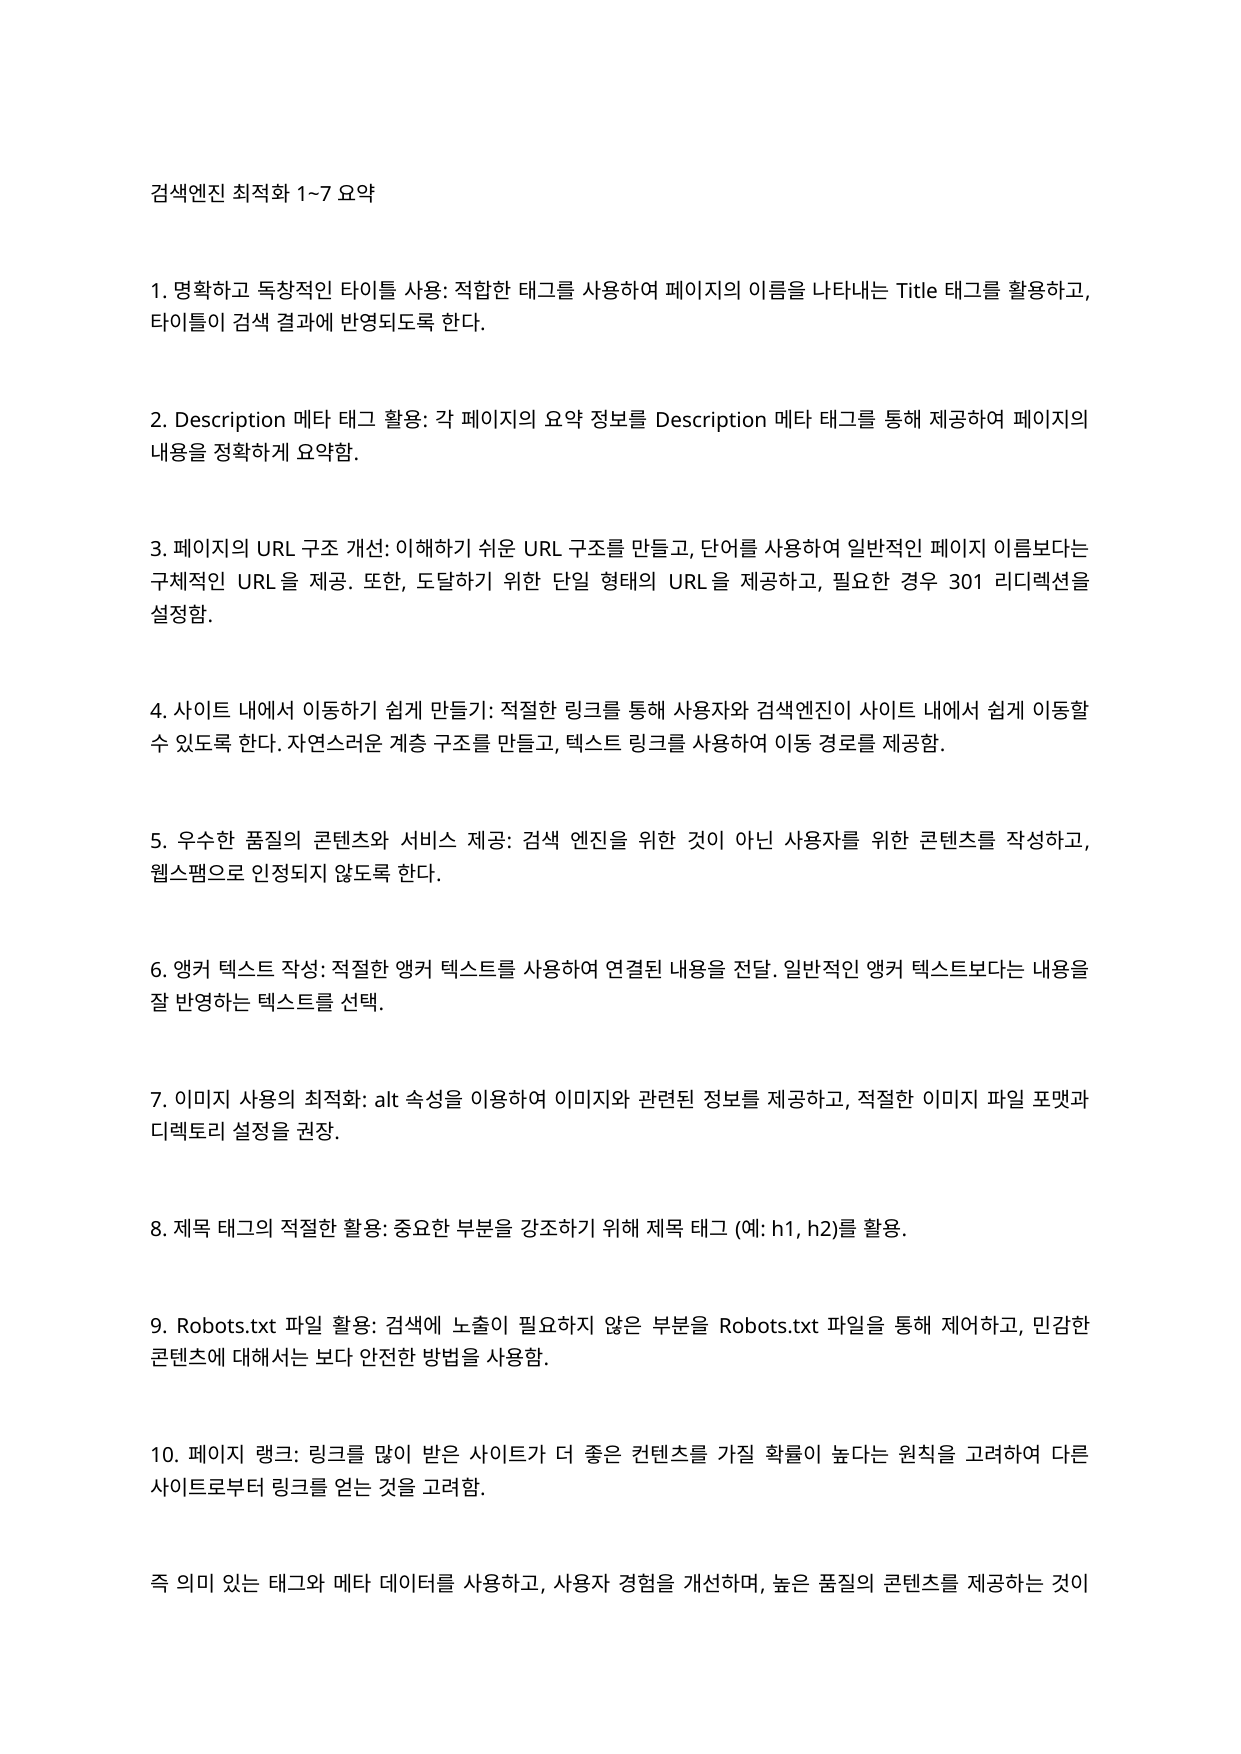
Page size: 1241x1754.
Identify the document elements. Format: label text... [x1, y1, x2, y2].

text 3. 페이지의 URL 구조 개선: 이해하기 쉬운 URL 구조를 만들고, 단어를 사용하여 일반적인 페이지 이름보다는 구체적인 URL을 제공. 또한, 도달하기 위한 단일 형태의 URL을 제공하고, 필요한 경우 301 리디렉션을 설정함. [150, 533, 1090, 628]
text 4. 사이트 내에서 이동하기 쉽게 만들기: 적절한 링크를 통해 사용자와 검색엔진이 사이트 내에서 쉽게 이동할 수 있도록 한다. 자연스러운 계층 구조를 만들고, 텍스트 링크를 사용하여 이동 경로를 제공함. [150, 695, 1090, 758]
text 8. 제목 태그의 적절한 활용: 중요한 부분을 강조하기 위해 제목 태그 (예: h1, h2)를 활용. [150, 1212, 1090, 1242]
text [150, 1568, 1090, 1598]
text 10. 페이지 랭크: 링크를 많이 받은 사이트가 더 좋은 컨텐츠를 가질 확률이 높다는 원칙을 고려하여 다른 사이트로부터 링크를 얻는 것을 고려함. [150, 1438, 1090, 1501]
text 5. 우수한 품질의 콘텐츠와 서비스 제공: 검색 엔진을 위한 것이 아닌 사용자를 위한 콘텐츠를 작성하고, 웹스팸으로 인정되지 않도록 한다. [150, 824, 1090, 887]
text 2. Description 메타 태그 활용: 각 페이지의 요약 정보를 Description 메타 태그를 통해 제공하여 페이지의 내용을 정확하게 요약함. [150, 403, 1090, 466]
text 9. Robots.txt 파일 활용: 검색에 노출이 필요하지 않은 부분을 Robots.txt 파일을 통해 제어하고, 민감한 콘텐츠에 대해서는 보다 안전한 방법을 사용함. [150, 1309, 1090, 1372]
text 검색엔진 최적화 1~7 요약 [150, 177, 1090, 207]
text 1. 명확하고 독창적인 타이틀 사용: 적합한 태그를 사용하여 페이지의 이름을 나타내는 Title 태그를 활용하고, 타이틀이 검색 결과에 반영되도록 한다. [150, 274, 1090, 337]
text 7. 이미지 사용의 최적화: alt 속성을 이용하여 이미지와 관련된 정보를 제공하고, 적절한 이미지 파일 포맷과 디렉토리 설정을 권장. [150, 1083, 1090, 1146]
text 6. 앵커 텍스트 작성: 적절한 앵커 텍스트를 사용하여 연결된 내용을 전달. 일반적인 앵커 텍스트보다는 내용을 잘 반영하는 텍스트를 선택. [150, 953, 1090, 1016]
